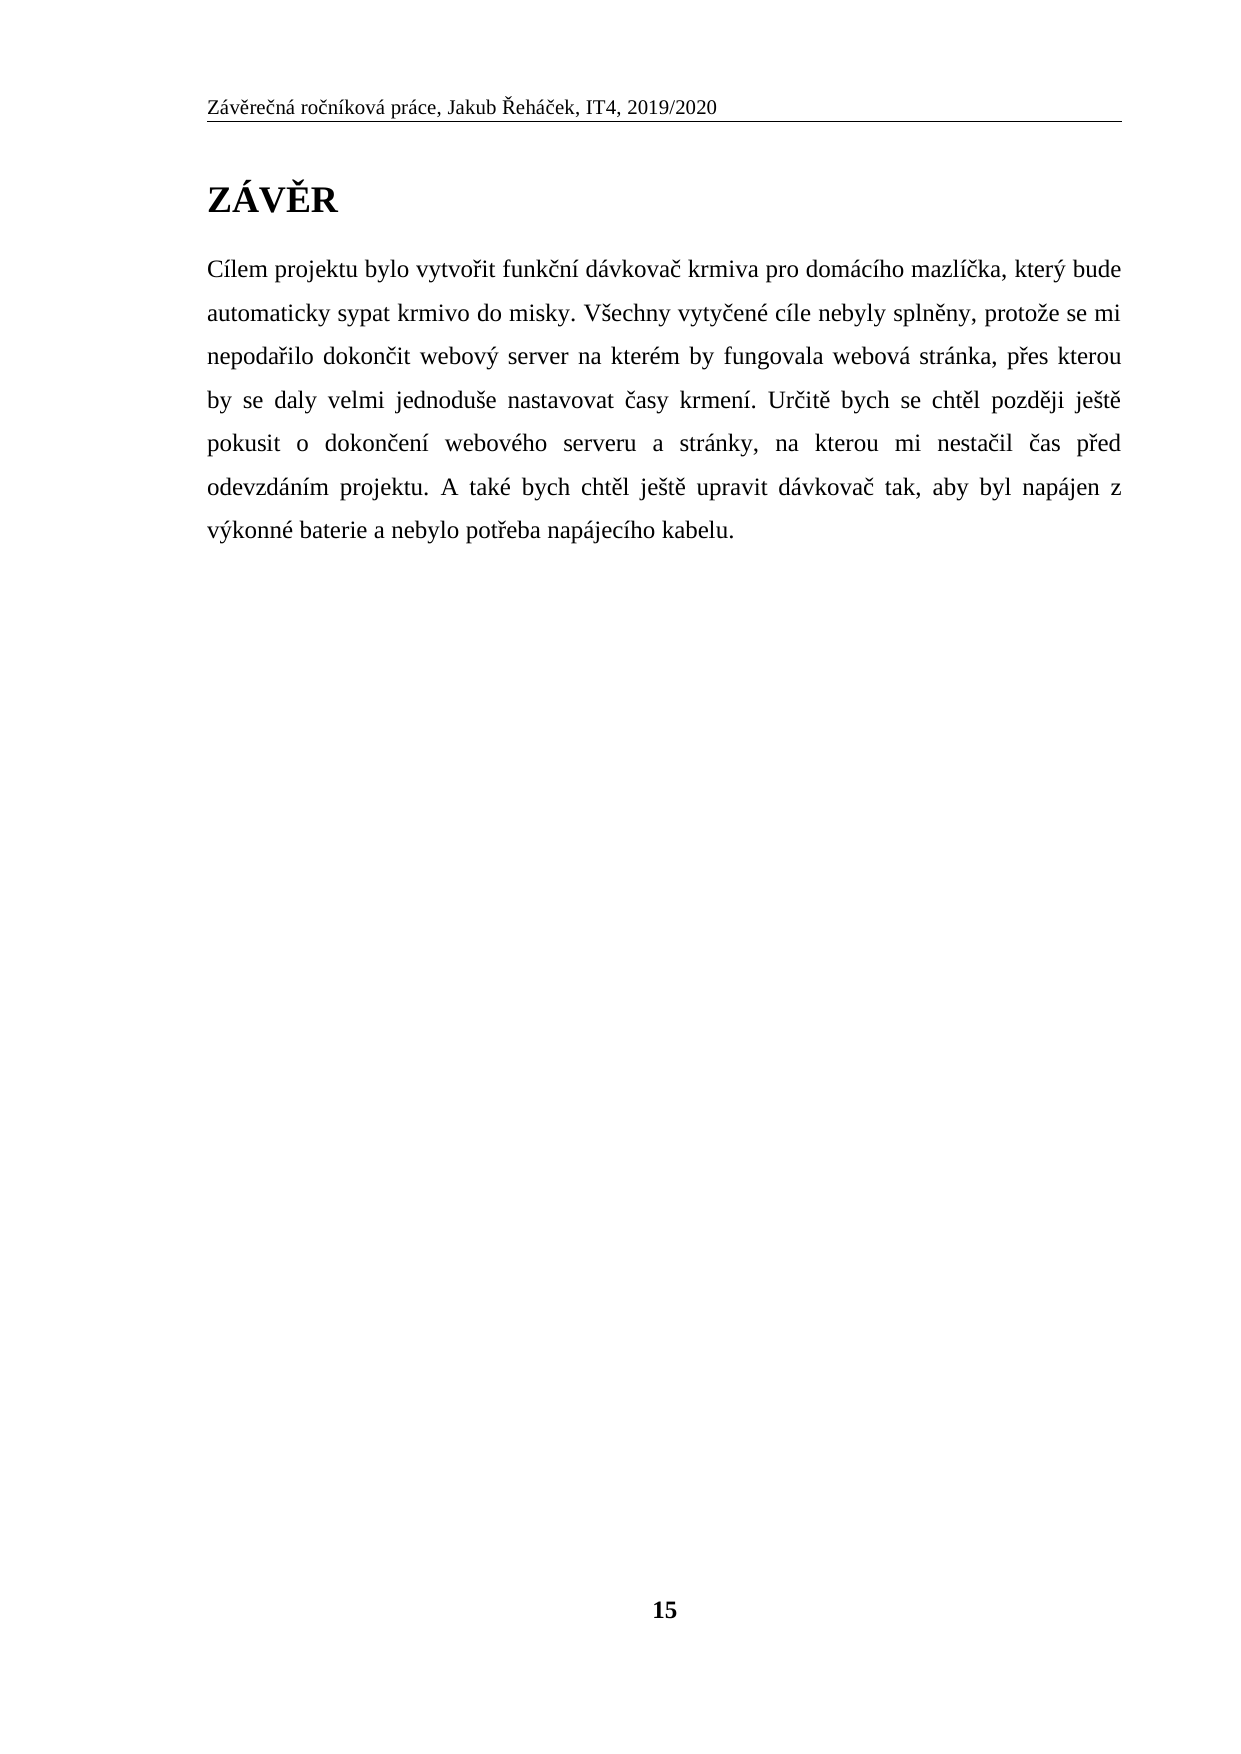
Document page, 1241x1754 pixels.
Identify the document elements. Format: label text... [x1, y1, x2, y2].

text Cílem projektu bylo vytvořit funkční dávkovač krmiva pro domácího mazlíčka, který bude automaticky sypat krmivo do misky. Všechny vytyčené cíle nebyly splněny, protože se mi nepodařilo dokončit webový server na kterém by fungovala webová stránka, přes kterou by se daly velmi jednoduše nastavovat časy krmení. Určitě bych se chtěl později ještě pokusit o dokončení webového serveru a stránky, na kterou mi nestačil čas před odevzdáním projektu. A také bych chtěl ještě upravit dávkovač tak, aby byl napájen z výkonné baterie a nebylo potřeba napájecího kabelu. [207, 254, 1122, 544]
subtitle Závěr [207, 177, 1122, 220]
